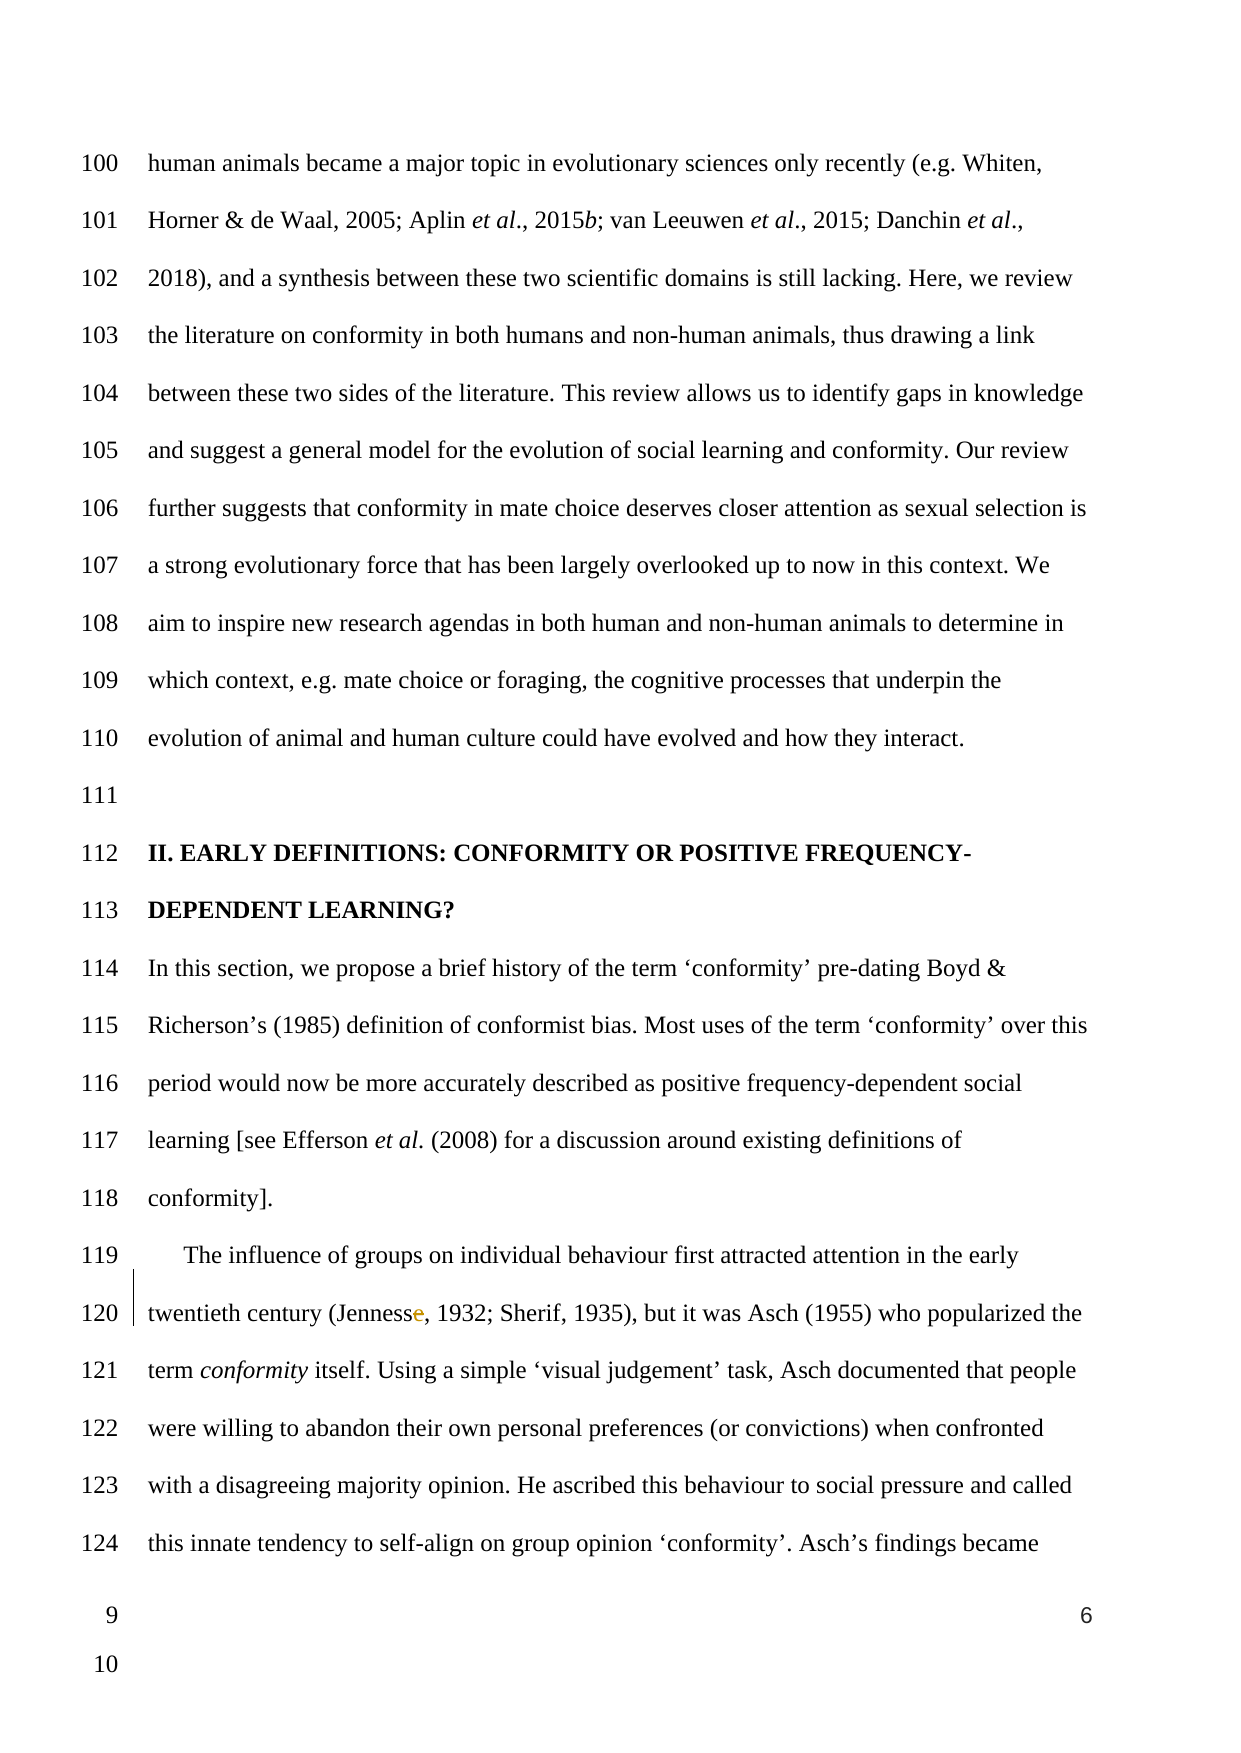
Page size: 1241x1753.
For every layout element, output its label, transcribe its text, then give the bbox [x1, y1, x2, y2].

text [148, 148, 1093, 751]
subtitle II. EARLY DEFINITIONS: CONFORMITY OR POSITIVE FREQUENCY-DEPENDENT LEARNING? [148, 838, 1093, 924]
text In this section, we propose a brief history of the term ‘conformity’ pre-dating Boyd & Richerson’s (1985) definition of conformist bias. Most uses of the term ‘conformity’ over this period would now be more accurately described as positive frequency-dependent social learning [see Efferson et al. (2008) for a discussion around existing definitions of conformity]. [148, 953, 1093, 1211]
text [148, 1240, 1093, 1556]
